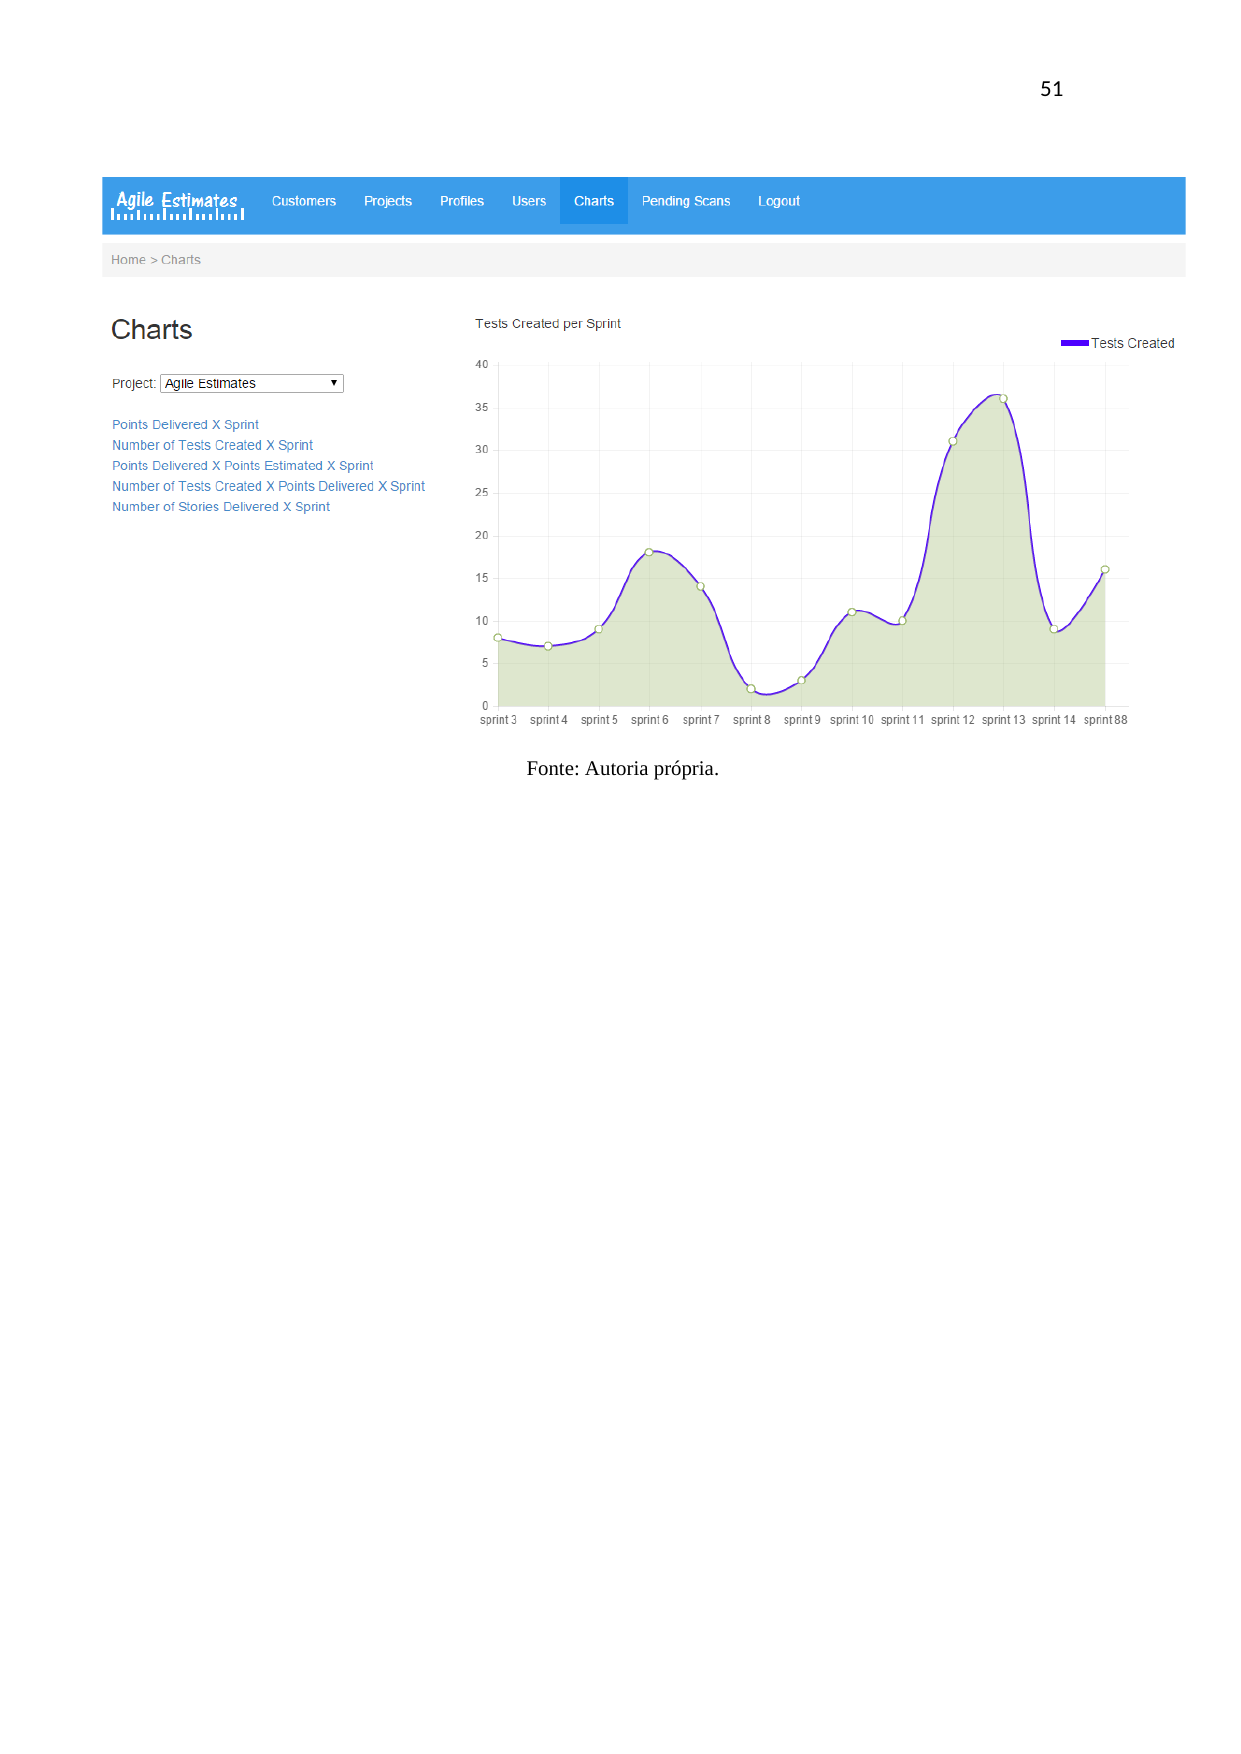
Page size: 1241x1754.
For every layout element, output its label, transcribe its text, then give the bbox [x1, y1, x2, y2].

text Fonte: Autoria própria. [177, 756, 1063, 779]
picture [102, 177, 1186, 756]
